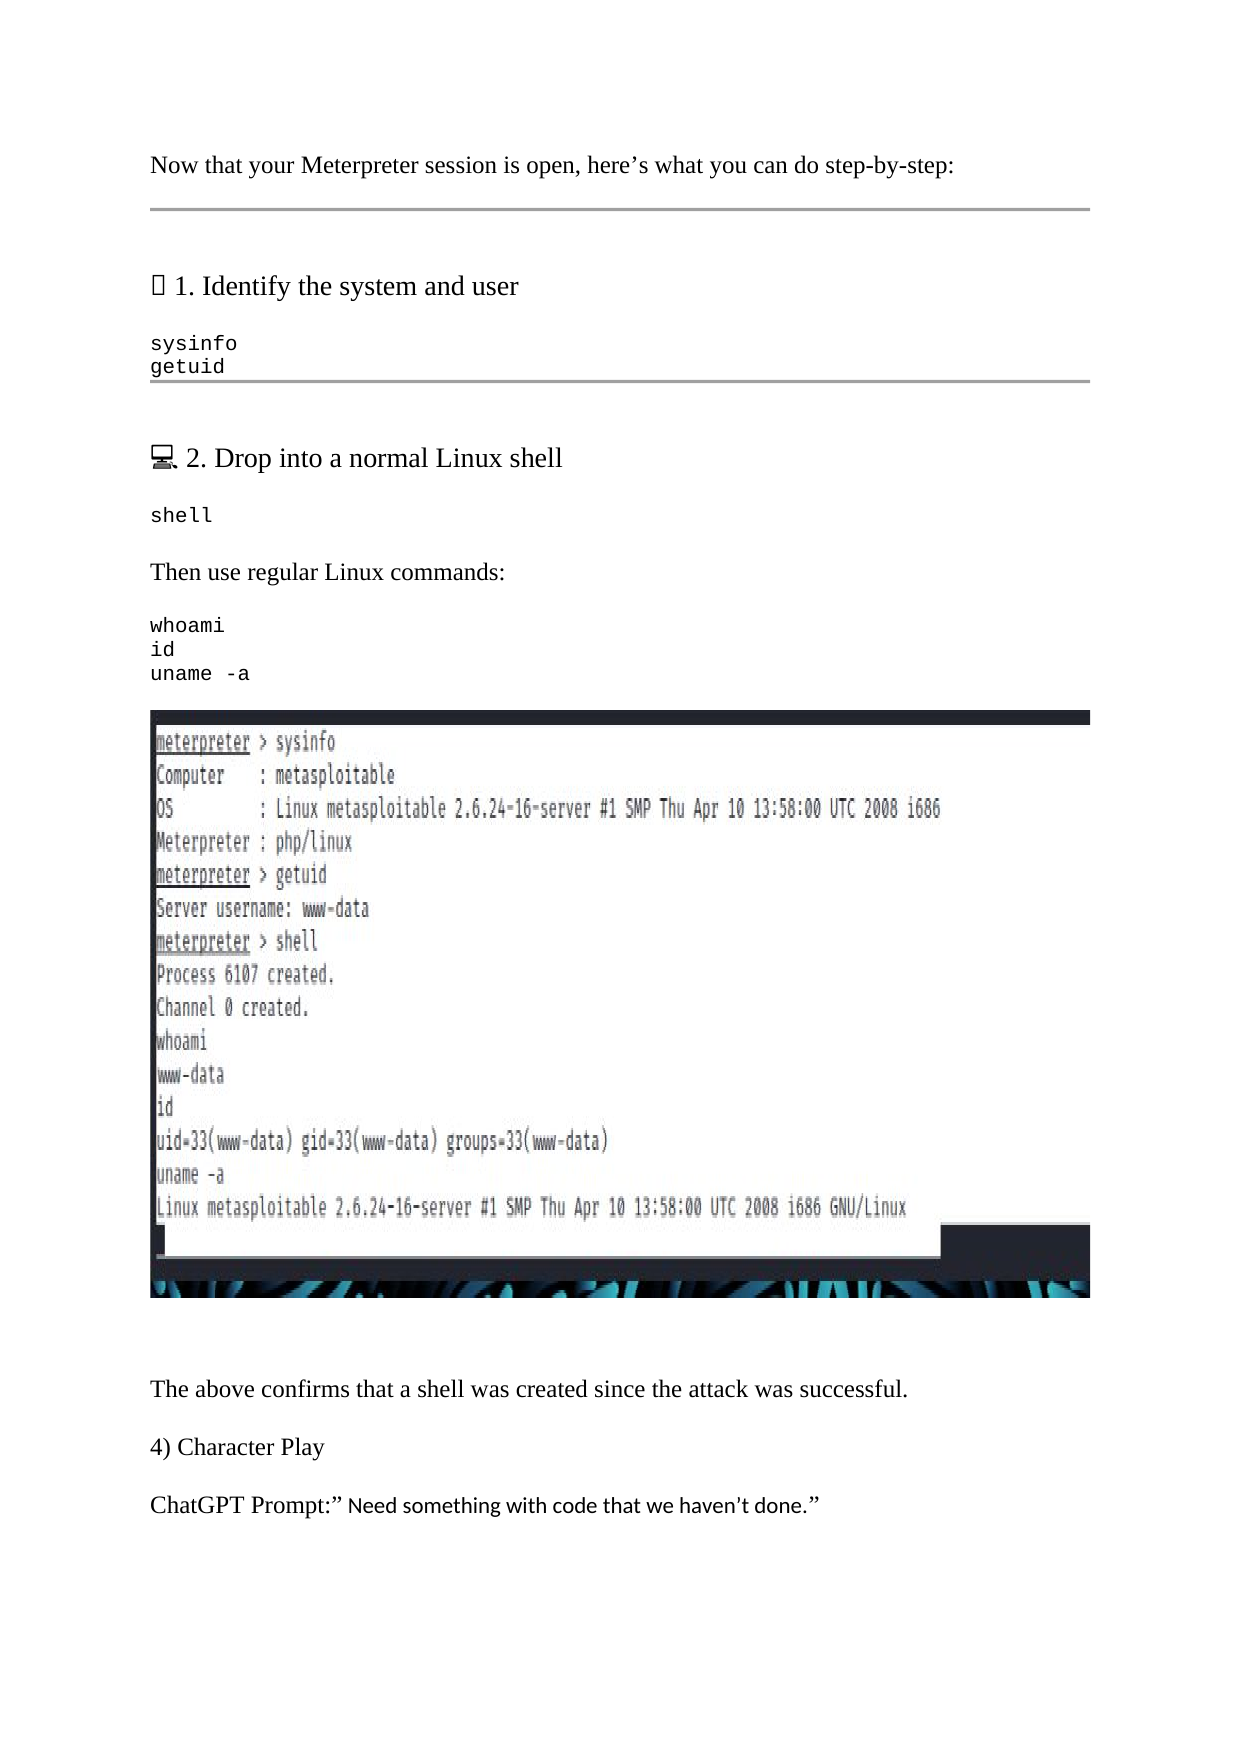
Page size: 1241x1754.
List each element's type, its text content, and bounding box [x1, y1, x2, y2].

text shell [150, 504, 1090, 528]
text id [150, 639, 1090, 663]
text getuid [150, 356, 1090, 379]
text Then use regular Linux commands: [150, 557, 1090, 586]
text 💻 2. Drop into a normal Linux shell [150, 437, 1090, 475]
text The above confirms that a shell was created since the attack was successful. [150, 1374, 1090, 1403]
text sysinfo [150, 333, 1090, 356]
text uname -a [150, 663, 1090, 686]
text whoami [150, 615, 1090, 639]
picture [150, 710, 1091, 1298]
text Now that your Meterpreter session is open, here’s what you can do step-by-step: [150, 150, 1090, 179]
text 🧠 1. Identify the system and user [150, 265, 1090, 303]
text 4) Character Play [150, 1432, 1090, 1461]
text ChatGPT Prompt:” Need something with code that we haven’t done.” [150, 1490, 1090, 1519]
